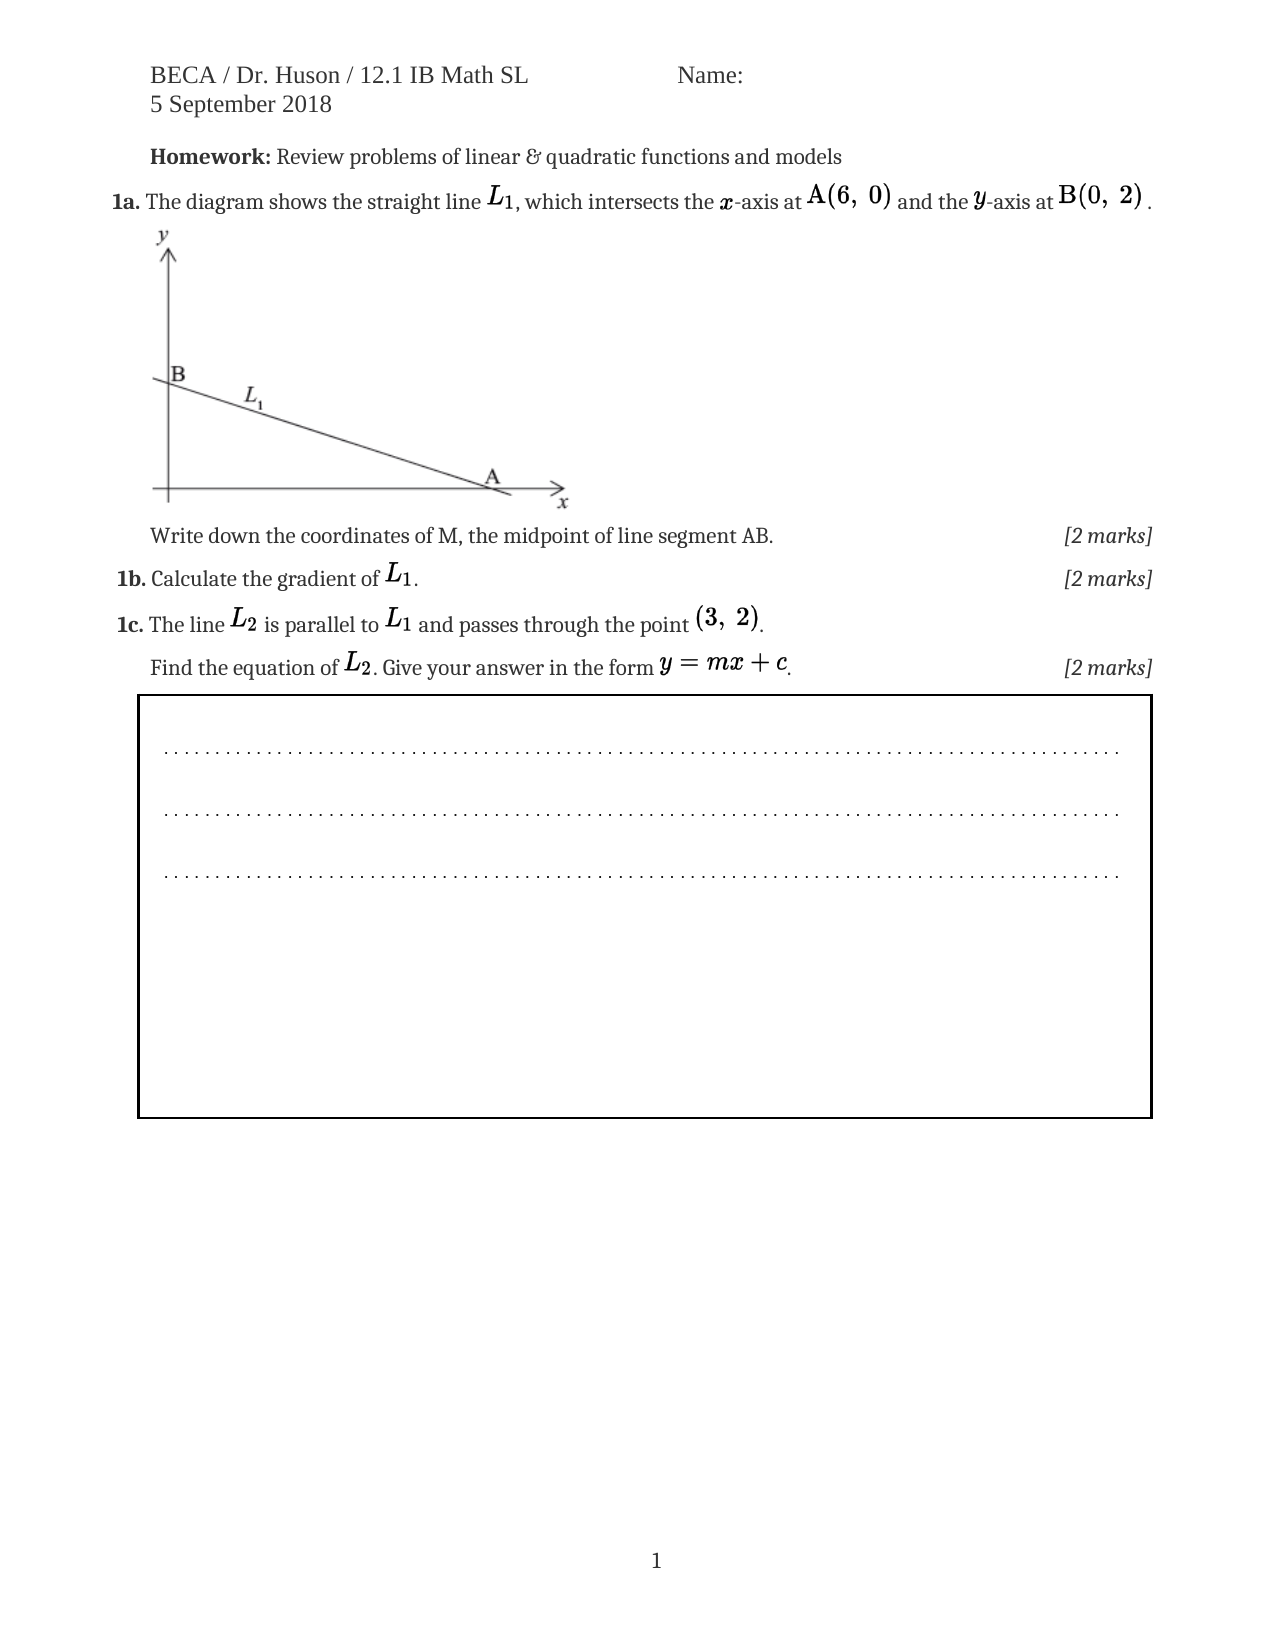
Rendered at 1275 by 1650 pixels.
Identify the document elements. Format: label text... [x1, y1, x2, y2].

picture [659, 652, 787, 676]
text Find the equation of . Give your answer in the form . [2 marks] [150, 650, 1162, 681]
picture [150, 228, 571, 511]
text 1c. The line is parallel to and passes through the point . [112, 605, 1162, 638]
picture [1058, 182, 1143, 210]
picture [149, 706, 1141, 1017]
picture [343, 650, 373, 676]
picture [694, 605, 759, 632]
picture [229, 607, 259, 632]
text Homework: Review problems of linear & quadratic functions and models [150, 144, 1162, 170]
picture [973, 191, 986, 210]
picture [807, 182, 893, 210]
picture [719, 197, 734, 210]
table_header [140, 696, 1150, 1116]
picture [384, 607, 414, 632]
text 1b. Calculate the gradient of . [2 marks] [112, 562, 1162, 592]
picture [384, 561, 414, 587]
picture [486, 184, 516, 210]
text 1a. The diagram shows the straight line , which intersects the -axis at and the -axis at . [112, 183, 1162, 216]
text Write down the coordinates of M, the midpoint of line segment AB. [2 marks] [150, 523, 1162, 549]
